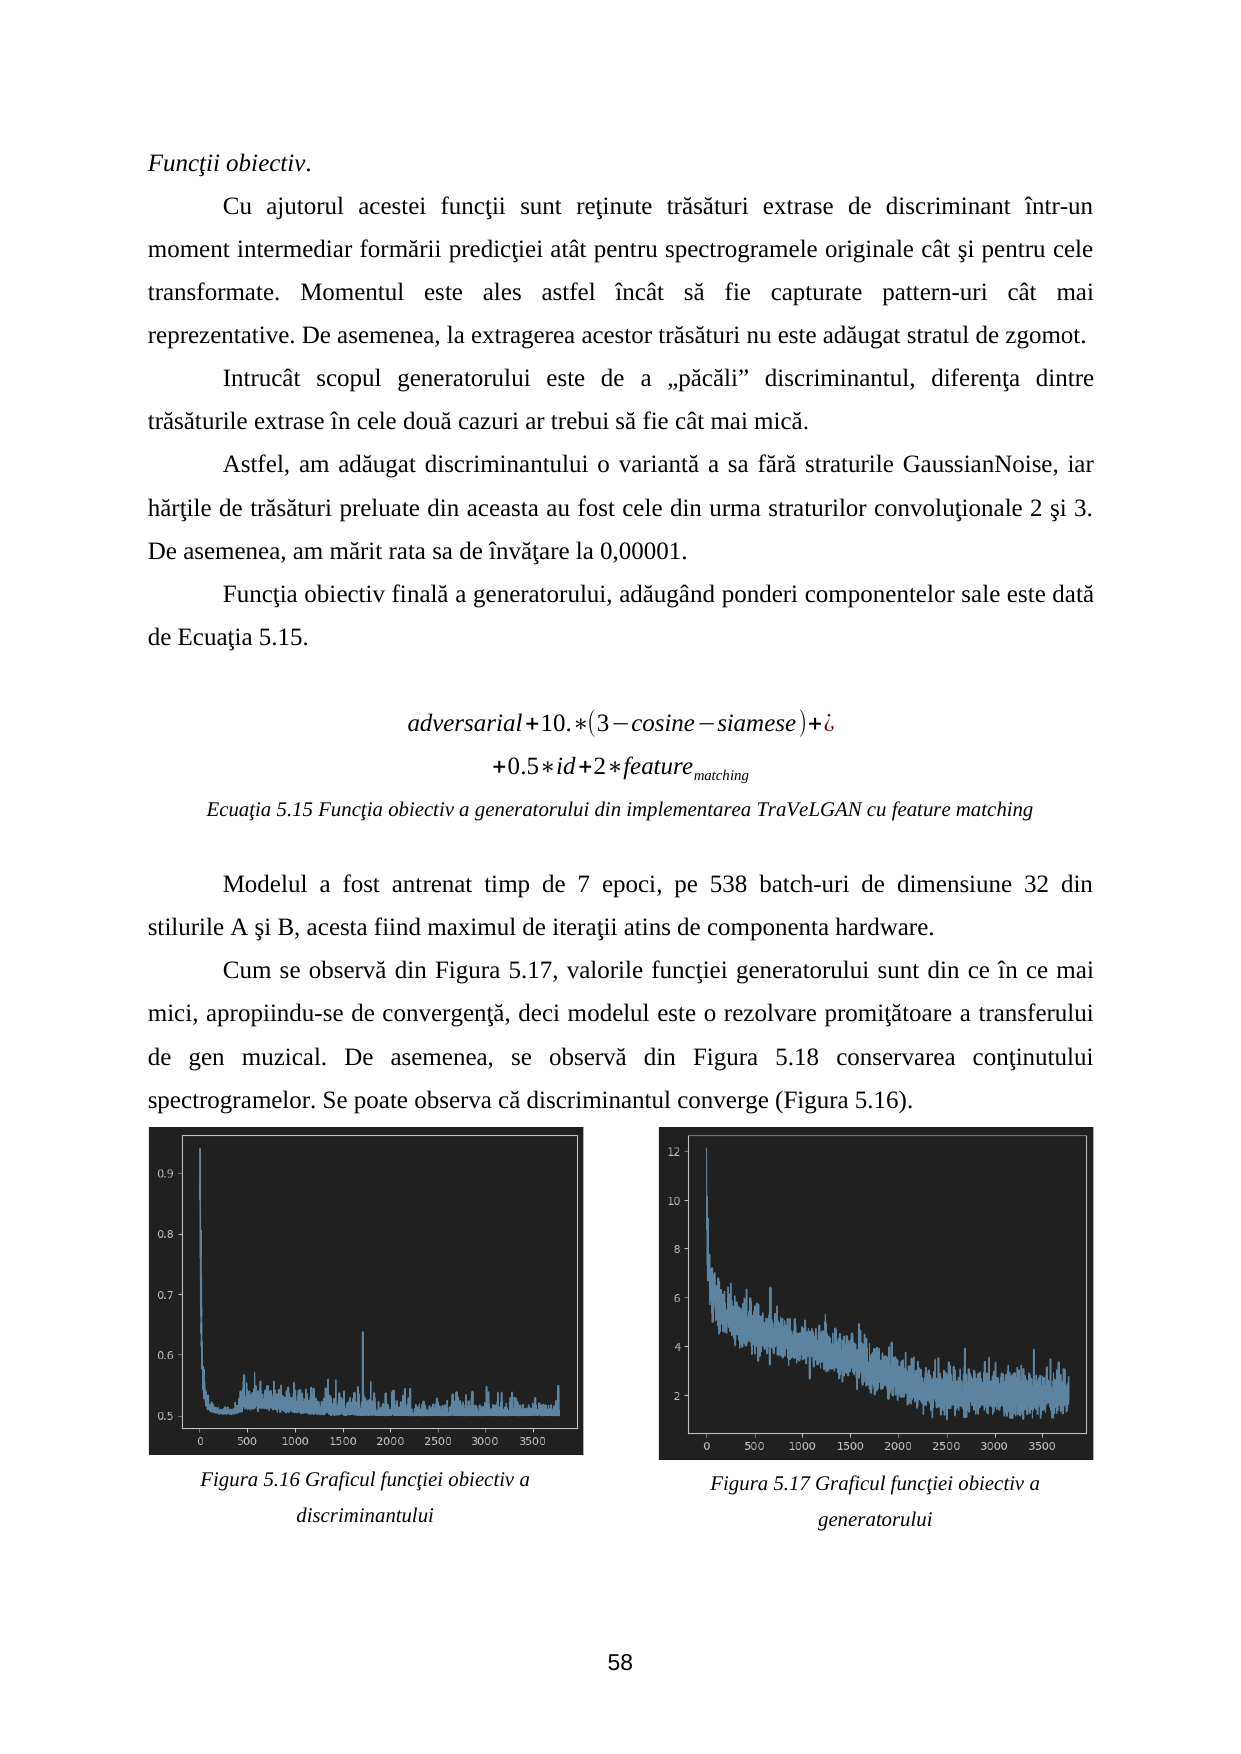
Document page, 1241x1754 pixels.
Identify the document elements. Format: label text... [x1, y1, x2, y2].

text Figura 5.16 Graficul funcţiei obiectiv a discriminantului [148, 1455, 584, 1527]
picture [658, 1127, 1094, 1460]
text Astfel, am adăugat discriminantului o variantă a sa fără straturile GaussianNoise, iar hărţile de trăsături preluate din aceasta au fost cele din urma straturilor convoluţionale 2 şi 3. De asemenea, am mărit rata sa de învăţare la 0,00001. [148, 449, 1095, 564]
text Intrucât scopul generatorului este de a „păcăli” discriminantul, diferenţa dintre trăsăturile extrase în cele două cazuri ar trebui să fie cât mai mică. [148, 363, 1095, 435]
text Figura 5.17 Graficul funcţiei obiectiv a generatorului [657, 1471, 1095, 1531]
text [148, 148, 1095, 176]
text Cu ajutorul acestei funcţii sunt reţinute trăsături extrase de discriminant într-un moment intermediar formării predicţiei atât pentru spectrogramele originale cât şi pentru cele transformate. Momentul este ales astfel încât să fie capturate pattern-uri cât mai reprezentative. De asemenea, la extragerea acestor trăsături nu este adăugat stratul de zgomot. [148, 191, 1095, 349]
text Cum se observă din Figura 5.17, valorile funcţiei generatorului sunt din ce în ce mai mici, apropiindu-se de convergenţă, deci modelul este o rezolvare promiţătoare a transferului de gen muzical. De asemenea, se observă din Figura 5.18 conservarea conţinutului spectrogramelor. Se poate observa că discriminantul converge (Figura 5.16). [148, 955, 1095, 1113]
text Funcţia obiectiv finală a generatorului, adăugând ponderi componentelor sale este dată de Ecuaţia 5.15. [148, 579, 1095, 651]
text Ecuaţia 5.15 Funcţia obiectiv a generatorului din implementarea TraVeLGAN cu feature matching [148, 797, 1095, 821]
text Modelul a fost antrenat timp de 7 epoci, pe 538 batch-uri de dimensiune 32 din stilurile A şi B, acesta fiind maximul de iteraţii atins de componenta hardware. [148, 869, 1095, 941]
picture [148, 1127, 584, 1455]
